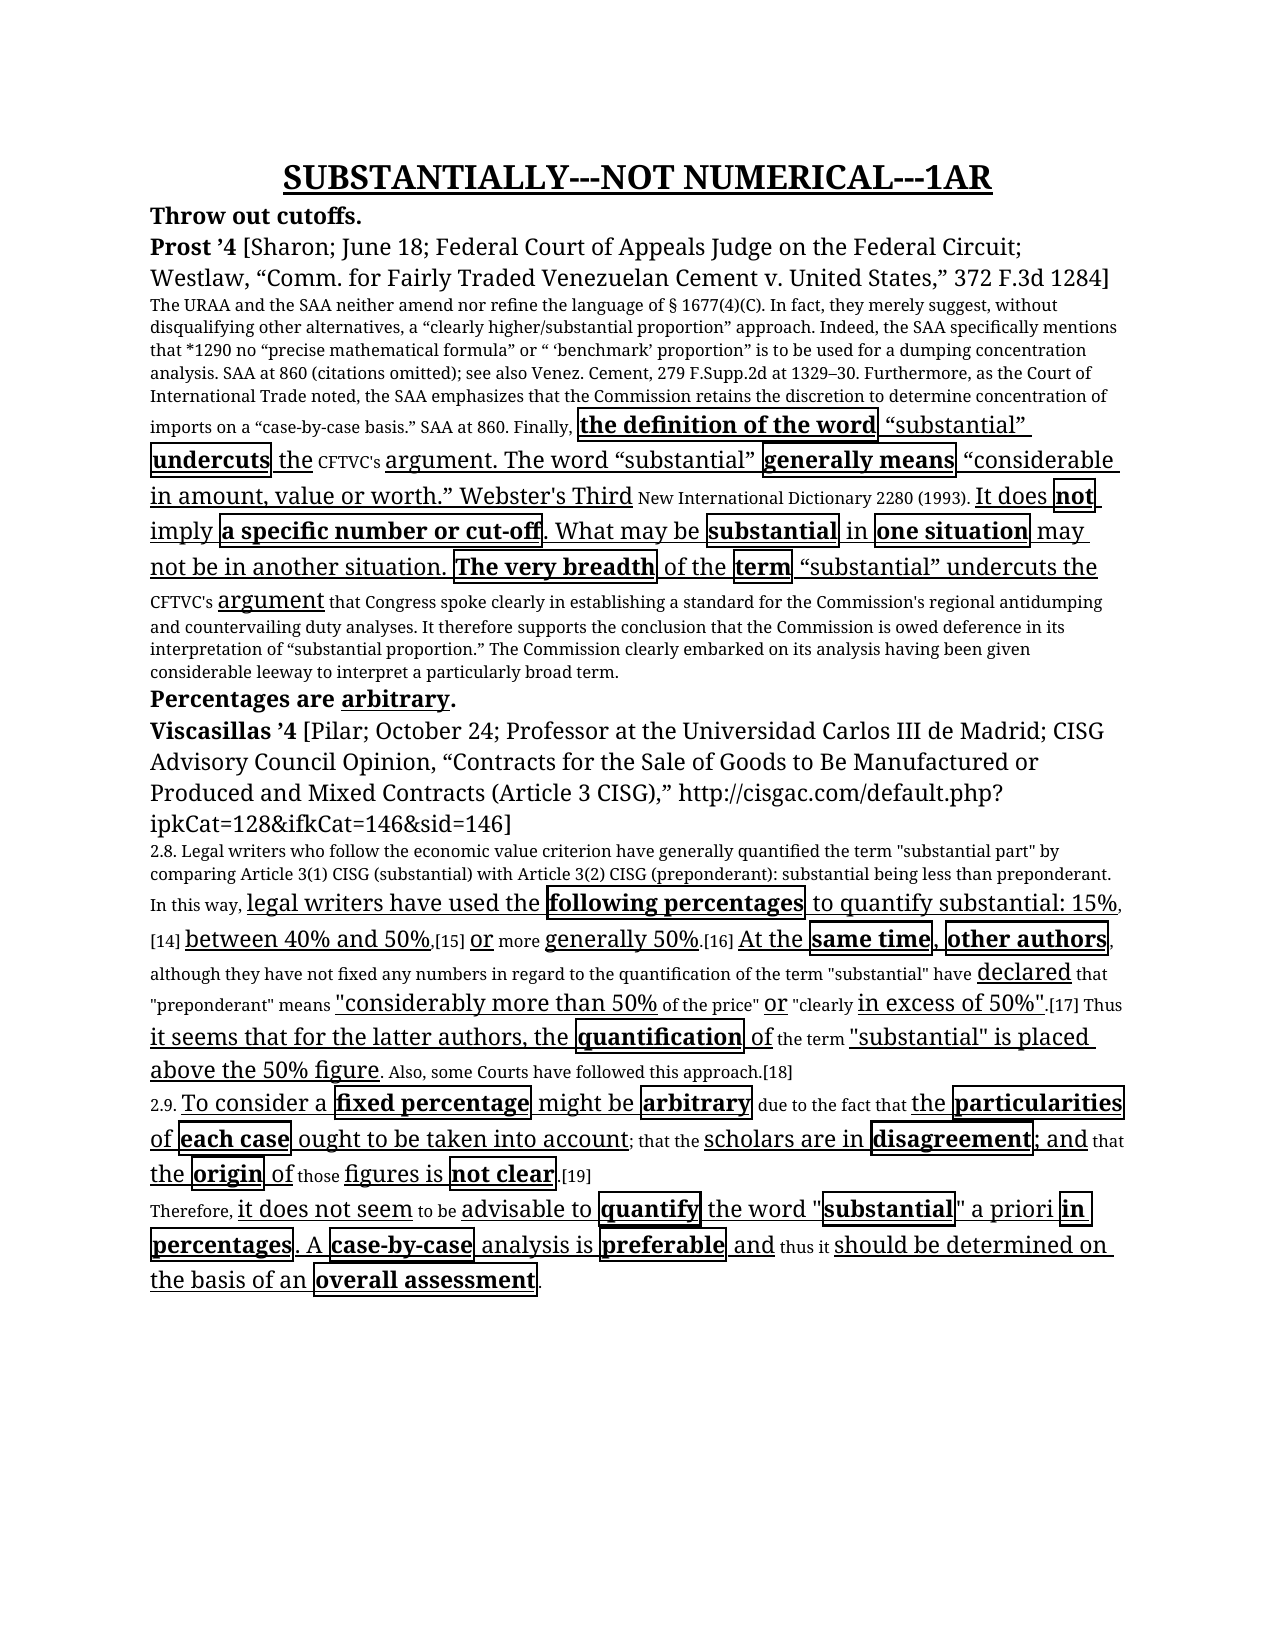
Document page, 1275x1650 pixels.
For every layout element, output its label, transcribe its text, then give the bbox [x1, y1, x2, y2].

subtitle Substantially---Not Numerical---1AR [150, 154, 1125, 199]
text The URAA and the SAA neither amend nor refine the language of § 1677(4)(C). In fact, they merely suggest, without disqualifying other alternatives, a “clearly higher/substantial proportion” approach. Indeed, the SAA specifically mentions that *1290 no “precise mathematical formula” or “ ‘benchmark’ proportion” is to be used for a dumping concentration analysis. SAA at 860 (citations omitted); see also Venez. Cement, 279 F.Supp.2d at 1329–30. Furthermore, as the Court of International Trade noted, the SAA emphasizes that the Commission retains the discretion to determine concentration of imports on a “case-by-case basis.” SAA at 860. Finally, the definition of the word “substantial” undercuts the CFTVC's argument. The word “substantial” generally means “considerable in amount, value or worth.” Webster's Third New International Dictionary 2280 (1993). It does not imply a specific number or cut-off. What may be substantial in one situation may not be in another situation. The very breadth of the term “substantial” undercuts the CFTVC's argument that Congress spoke clearly in establishing a standard for the Commission's regional antidumping and countervailing duty analyses. It therefore supports the conclusion that the Commission is owed deference in its interpretation of “substantial proportion.” The Commission clearly embarked on its analysis having been given considerable leeway to interpret a particularly broad term. [150, 293, 1125, 683]
text 2.8. Legal writers who follow the economic value criterion have generally quantified the term "substantial part" by comparing Article 3(1) CISG (substantial) with Article 3(2) CISG (preponderant): substantial being less than preponderant. In this way, legal writers have used the following percentages to quantify substantial: 15%,[14] between 40% and 50%,[15] or more generally 50%.[16] At the same time, other authors, although they have not fixed any numbers in regard to the quantification of the term "substantial" have declared that "preponderant" means "considerably more than 50% of the price" or "clearly in excess of 50%".[17] Thus it seems that for the latter authors, the quantification of the term "substantial" is placed above the 50% figure. Also, some Courts have followed this approach.[18] [150, 839, 1125, 1085]
text Therefore, it does not seem to be advisable to quantify the word "substantial" a priori in percentages. A case-by-case analysis is preferable and thus it should be determined on the basis of an overall assessment. [150, 1191, 599, 1255]
text 2.9. To consider a fixed percentage might be arbitrary due to the fact that the particularities of each case ought to be taken into account; that the scholars are in disagreement; and that the origin of those figures is not clear.[19] [150, 1085, 1125, 1191]
text Prost ’4 [Sharon; June 18; Federal Court of Appeals Judge on the Federal Circuit; Westlaw, “Comm. for Fairly Traded Venezuelan Cement v. United States,” 372 F.3d 1284] [150, 231, 1125, 293]
text Viscasillas ’4 [Pilar; October 24; Professor at the Universidad Carlos III de Madrid; CISG Advisory Council Opinion, “Contracts for the Sale of Goods to Be Manufactured or Produced and Mixed Contracts (Article 3 CISG),” http://cisgac.com/default.php?ipkCat=128&ifkCat=146&sid=146] [150, 714, 1125, 839]
subtitle Throw out cutoffs. [150, 199, 1125, 231]
subtitle Percentages are arbitrary. [150, 683, 1125, 714]
text Therefore, it does not seem to be advisable to quantify the word "substantial" a priori in percentages. A case-by-case analysis is preferable and thus it should be determined on the basis of an overall assessment. [475, 1191, 1125, 1297]
